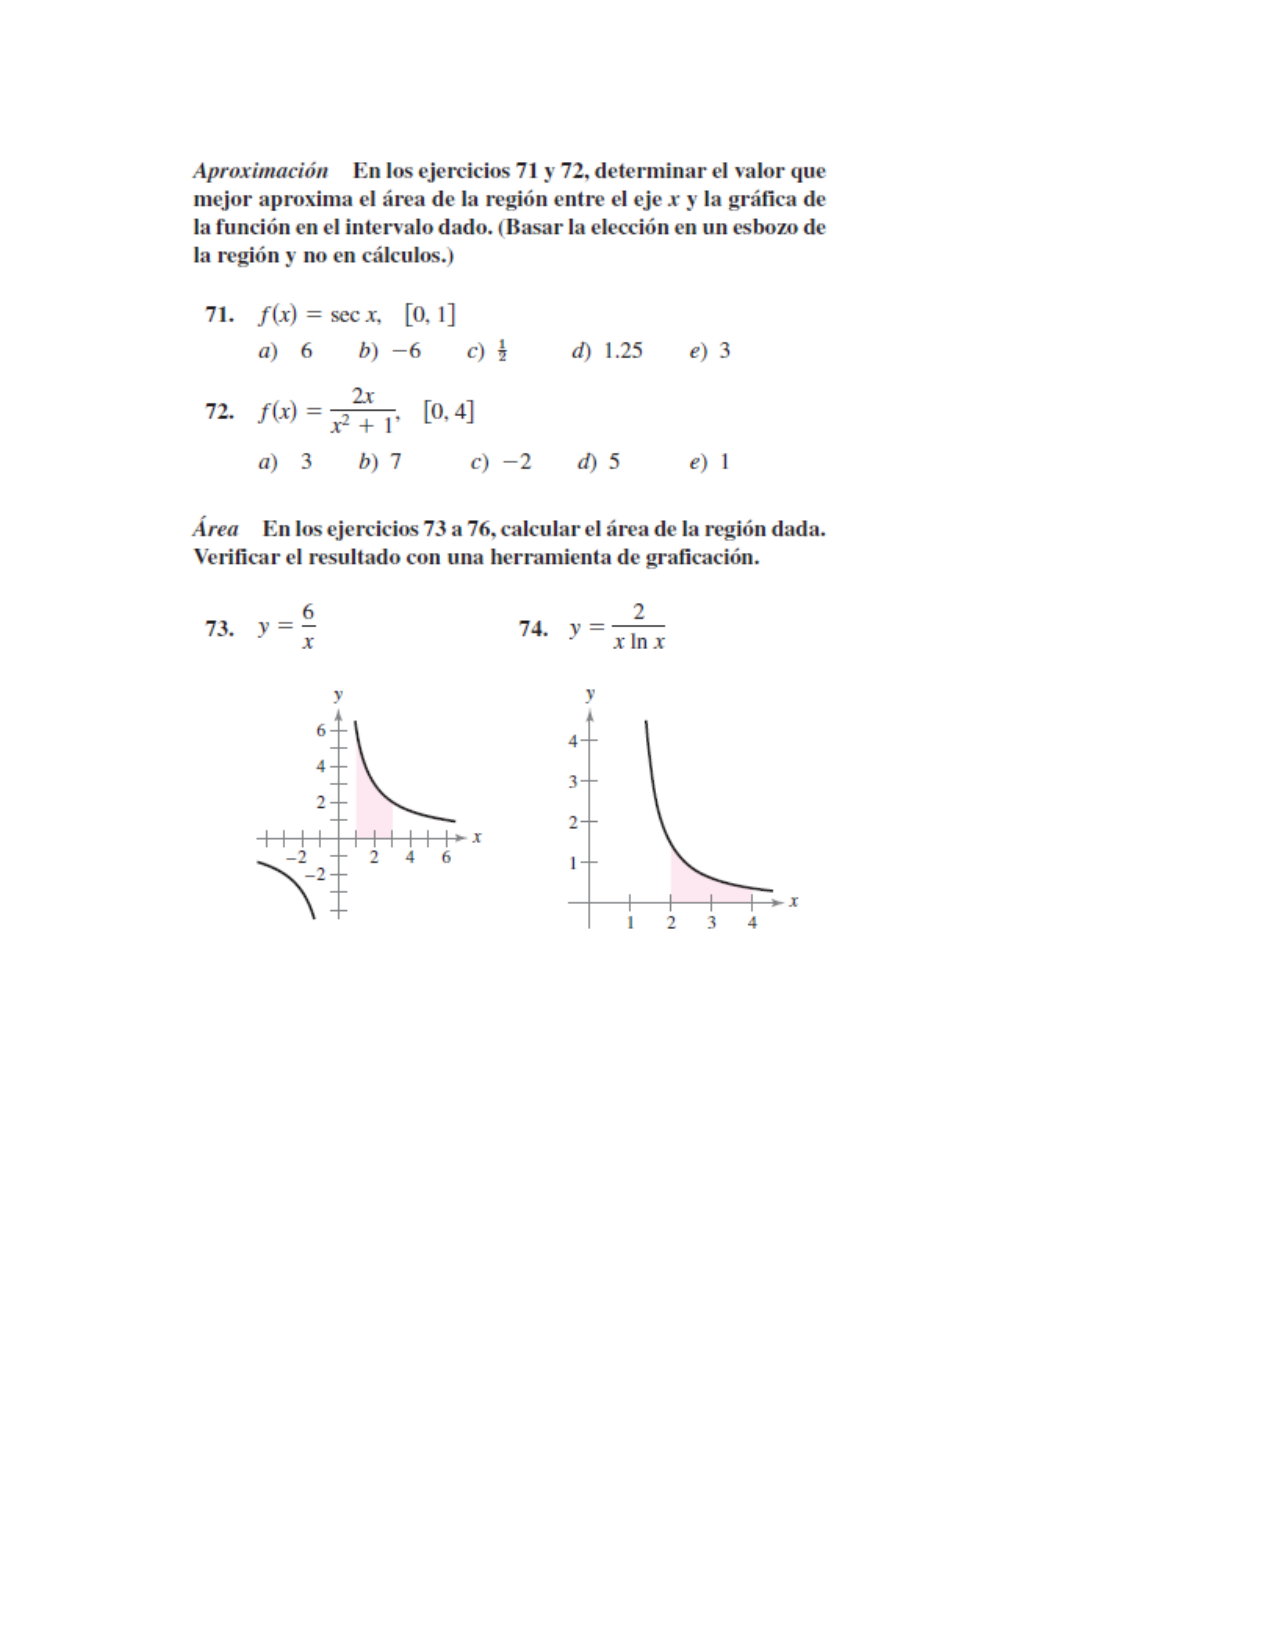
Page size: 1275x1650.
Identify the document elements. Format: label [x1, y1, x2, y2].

picture [177, 147, 835, 968]
